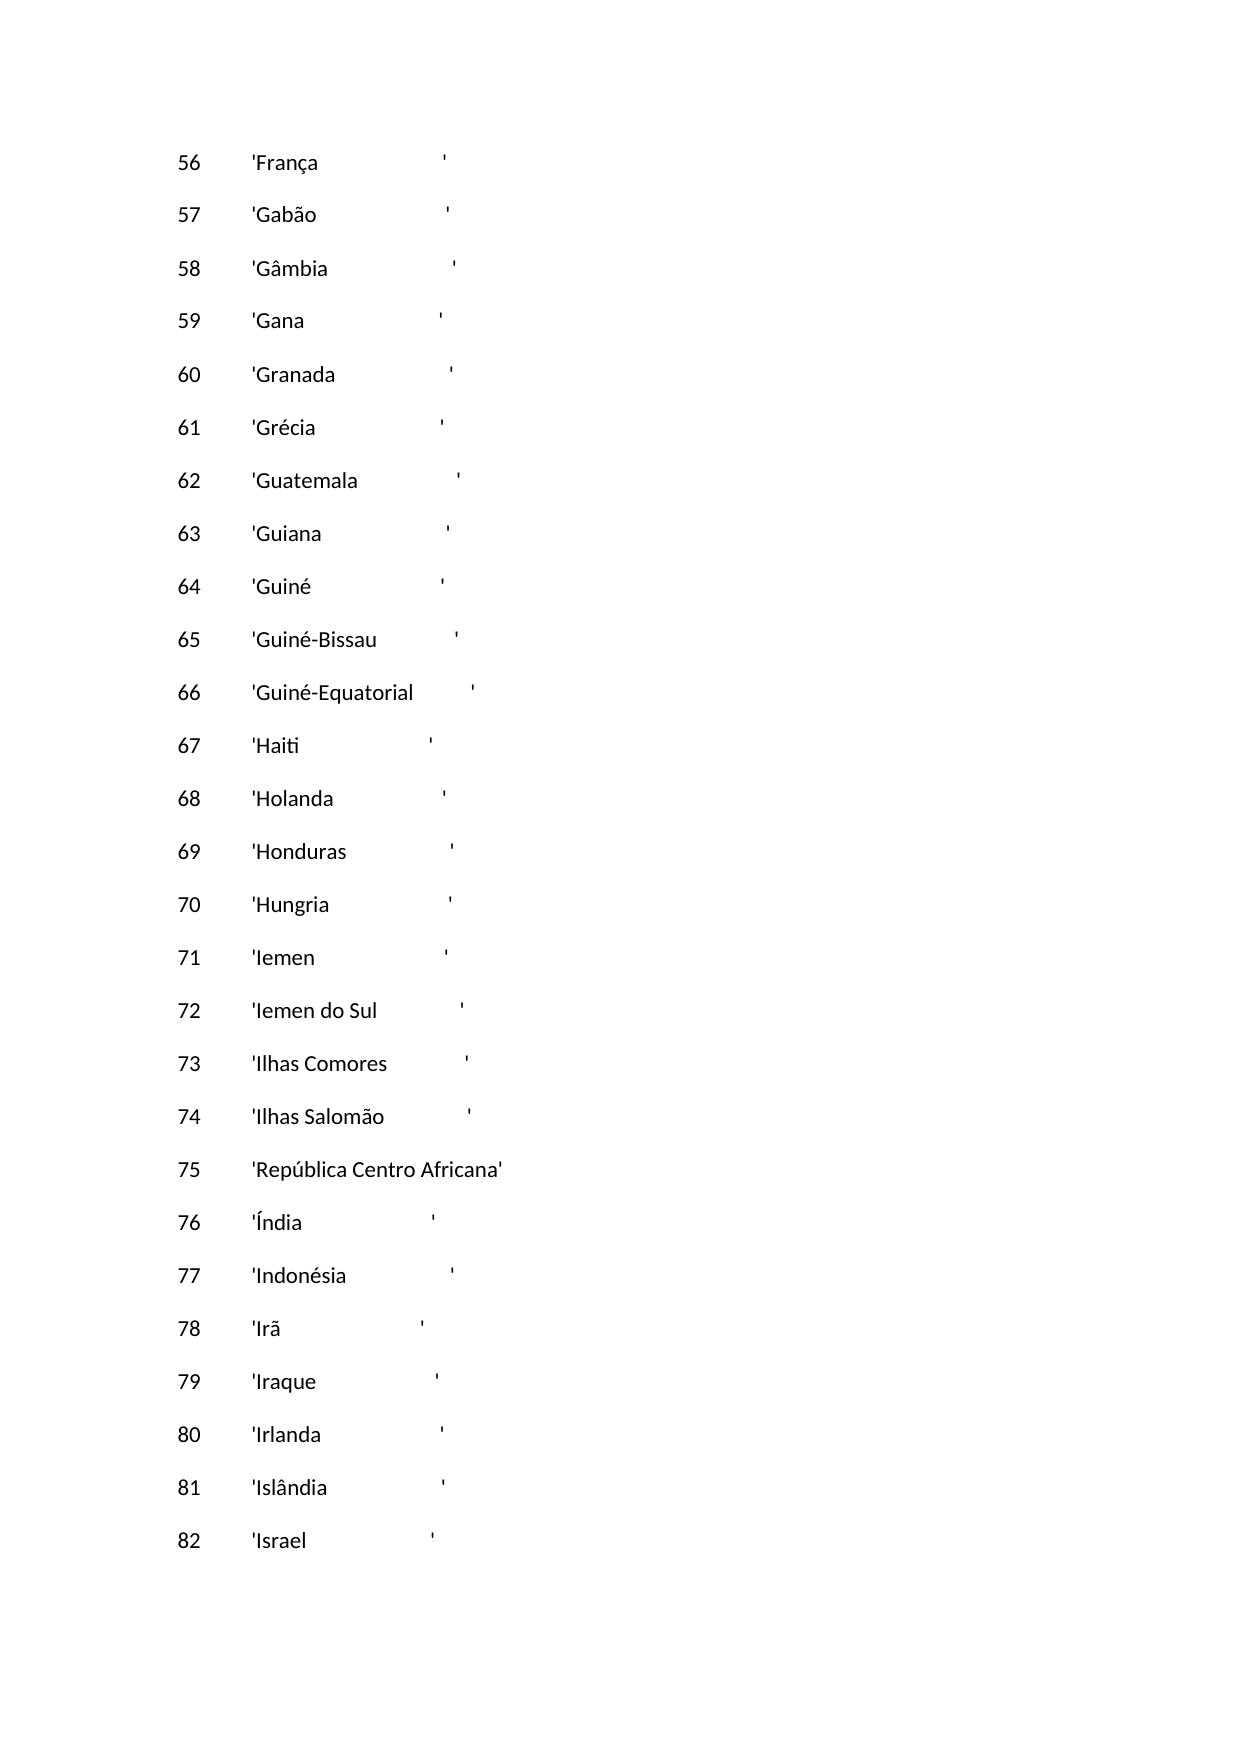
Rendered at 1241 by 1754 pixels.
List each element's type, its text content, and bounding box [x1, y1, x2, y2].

text 82 'Israel ' [177, 1526, 1063, 1554]
text 78 'Irã ' [177, 1314, 1063, 1342]
text 69 'Honduras ' [177, 837, 1063, 865]
text 64 'Guiné ' [177, 572, 1063, 600]
text 70 'Hungria ' [177, 890, 1063, 918]
text 71 'Iemen ' [177, 943, 1063, 971]
text 81 'Islândia ' [177, 1473, 1063, 1501]
text 67 'Haiti ' [177, 731, 1063, 759]
text 77 'Indonésia ' [177, 1261, 1063, 1289]
text 74 'Ilhas Salomão ' [177, 1102, 1063, 1130]
text 62 'Guatemala ' [177, 466, 1063, 494]
text 66 'Guiné-Equatorial ' [177, 678, 1063, 706]
text 56 'França ' [177, 148, 1063, 176]
text 63 'Guiana ' [177, 519, 1063, 547]
text 73 'Ilhas Comores ' [177, 1049, 1063, 1077]
text 57 'Gabão ' [177, 201, 1063, 229]
text 80 'Irlanda ' [177, 1420, 1063, 1448]
text 60 'Granada ' [177, 360, 1063, 388]
text 61 'Grécia ' [177, 413, 1063, 441]
text 65 'Guiné-Bissau ' [177, 625, 1063, 653]
text 59 'Gana ' [177, 307, 1063, 335]
text 72 'Iemen do Sul ' [177, 996, 1063, 1024]
text 58 'Gâmbia ' [177, 254, 1063, 282]
text 68 'Holanda ' [177, 784, 1063, 812]
text 75 'República Centro Africana' [177, 1155, 1063, 1183]
text 79 'Iraque ' [177, 1367, 1063, 1395]
text 76 'Índia ' [177, 1208, 1063, 1236]
